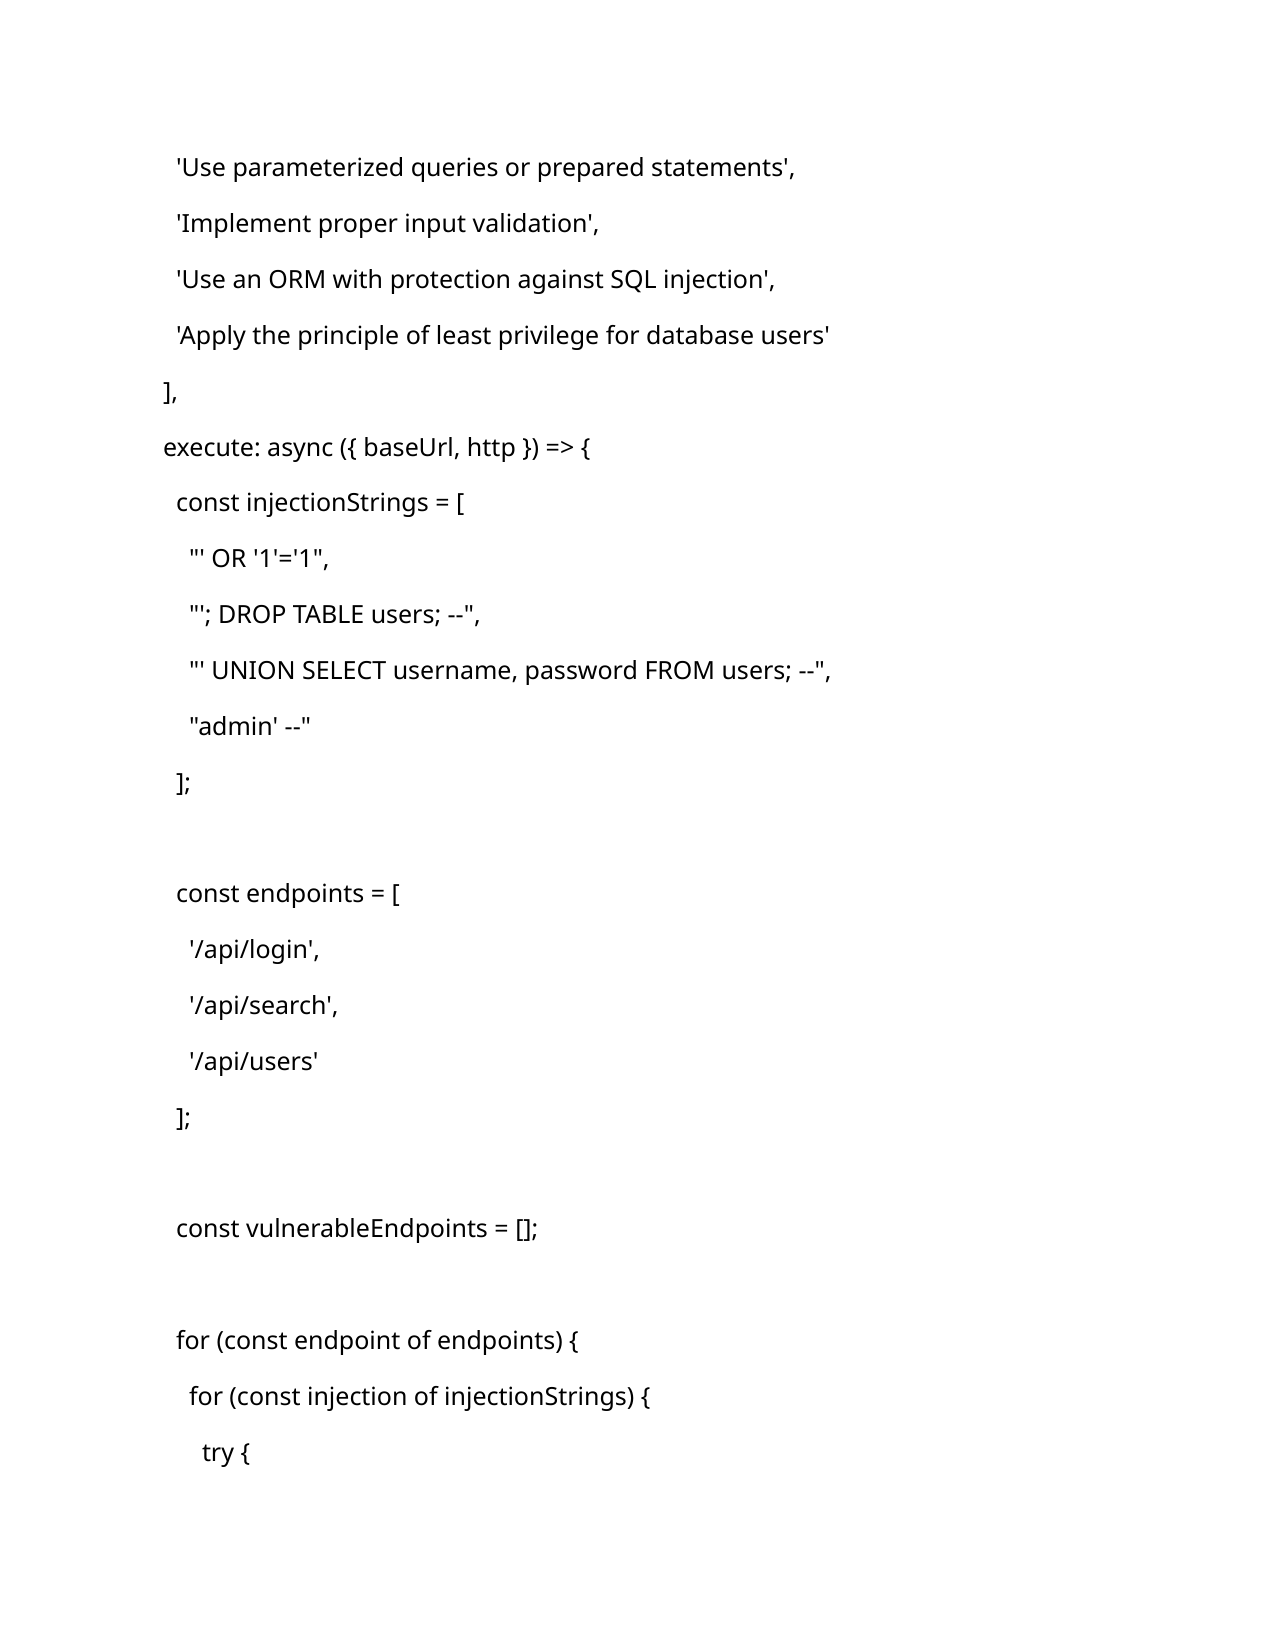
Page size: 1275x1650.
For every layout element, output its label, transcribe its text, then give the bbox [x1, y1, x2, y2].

text ]; [150, 764, 1125, 798]
text const endpoints = [ [150, 876, 1125, 910]
text 'Implement proper input validation', [150, 206, 1125, 240]
text ], [150, 373, 1125, 407]
text try { [150, 1434, 1125, 1468]
text for (const injection of injectionStrings) { [150, 1378, 1125, 1412]
text "'; DROP TABLE users; --", [150, 597, 1125, 631]
text const vulnerableEndpoints = []; [150, 1211, 1125, 1245]
text '/api/login', [150, 932, 1125, 966]
text 'Use an ORM with protection against SQL injection', [150, 262, 1125, 296]
text execute: async ({ baseUrl, http }) => { [150, 429, 1125, 463]
text '/api/search', [150, 987, 1125, 1022]
text "' OR '1'='1", [150, 541, 1125, 575]
text for (const endpoint of endpoints) { [150, 1322, 1125, 1357]
text "admin' --" [150, 708, 1125, 742]
text '/api/users' [150, 1043, 1125, 1077]
text 'Apply the principle of least privilege for database users' [150, 317, 1125, 352]
text "' UNION SELECT username, password FROM users; --", [150, 652, 1125, 687]
text const injectionStrings = [ [150, 485, 1125, 519]
text 'Use parameterized queries or prepared statements', [150, 150, 1125, 184]
text ]; [150, 1099, 1125, 1133]
